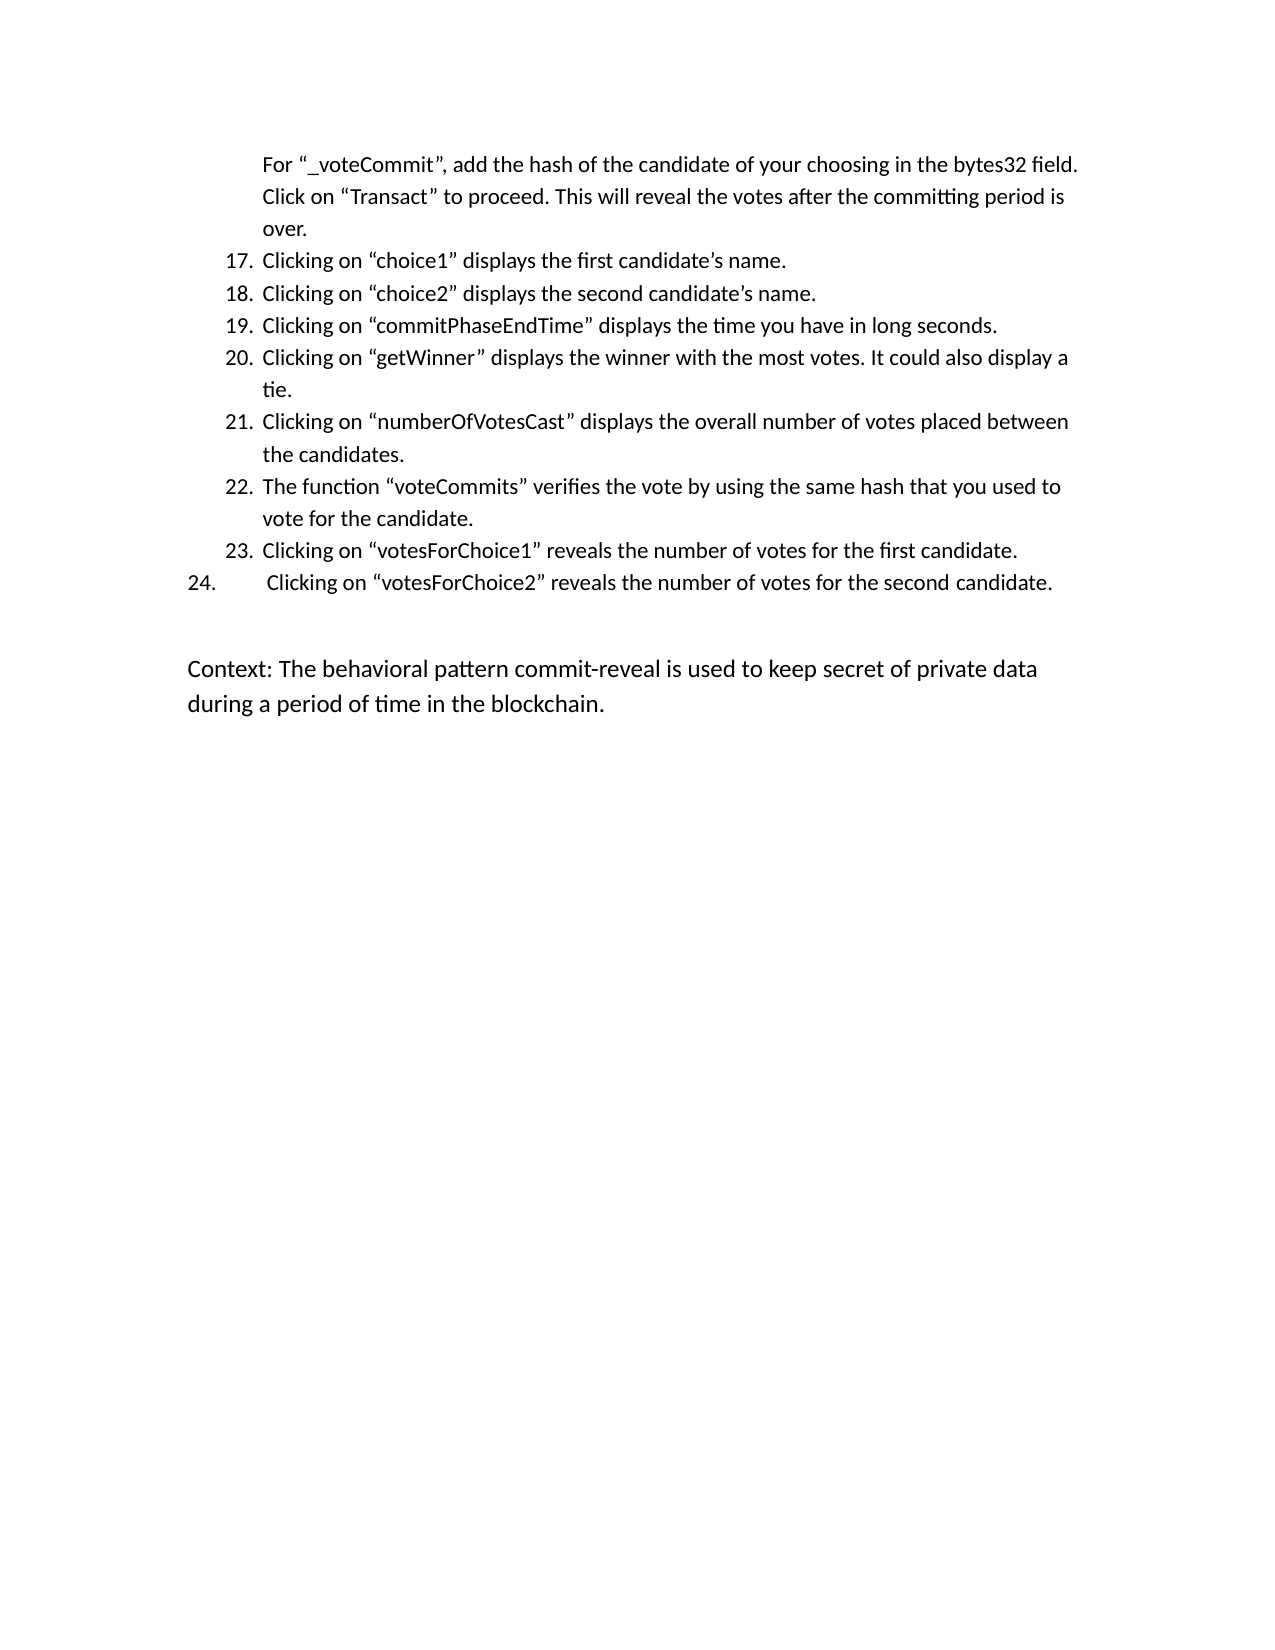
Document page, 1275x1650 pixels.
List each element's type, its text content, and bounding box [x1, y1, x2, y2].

list Clicking on “choice1” displays the first candidate’s name. [225, 247, 1087, 274]
list Clicking on “numberOfVotesCast” displays the overall number of votes placed between the candidates. [225, 407, 1087, 468]
list The function “voteCommits” verifies the vote by using the same hash that you used to vote for the candidate. [225, 472, 1087, 532]
text Context: The behavioral pattern commit-reveal is used to keep secret of private data during a period of time in the blockchain. [187, 654, 1087, 719]
list Clicking on “votesForChoice1” reveals the number of votes for the first candidate. [225, 536, 1087, 564]
list Clicking on “getWinner” displays the winner with the most votes. It could also display a tie. [225, 343, 1087, 403]
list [225, 150, 1087, 242]
list Clicking on “choice2” displays the second candidate’s name. [225, 279, 1087, 307]
list Clicking on “commitPhaseEndTime” displays the time you have in long seconds. [225, 311, 1087, 339]
list Clicking on “votesForChoice2” reveals the number of votes for the second candidate. [187, 568, 1087, 596]
